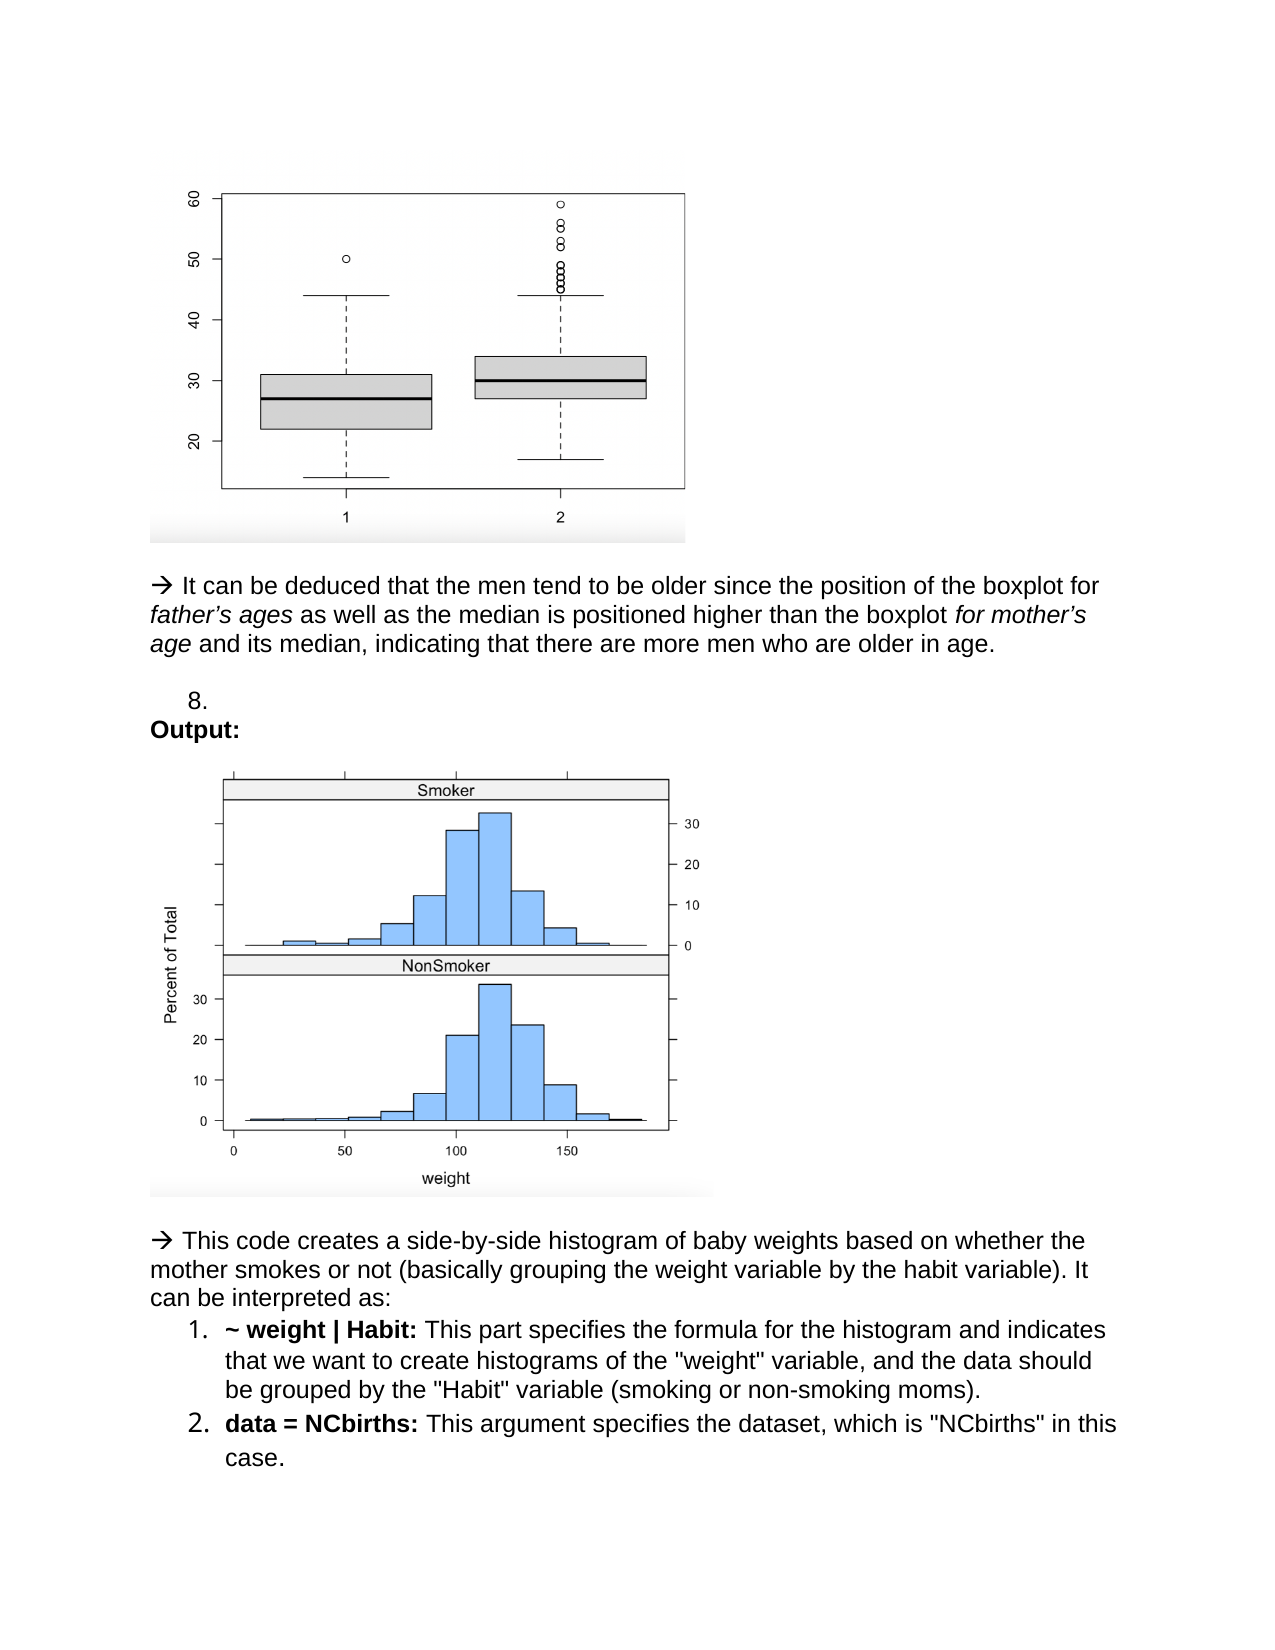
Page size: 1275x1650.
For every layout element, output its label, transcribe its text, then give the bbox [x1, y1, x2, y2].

list ~ weight | Habit: This part specifies the formula for the histogram and indicates that we want to create histograms of the "weight" variable, and the data should be grouped by the "Habit" variable (smoking or non-smoking moms). [187, 1312, 1125, 1404]
text This code creates a side-by-side histogram of baby weights based on whether the mother smokes or not (basically grouping the weight variable by the habit variable). It can be interpreted as: [150, 1226, 1125, 1312]
text It can be deduced that the men tend to be older since the position of the boxplot for father’s ages as well as the median is positioned higher than the boxplot for mother’s age and its median, indicating that there are more men who are older in age. [150, 571, 1125, 658]
text Output: [150, 715, 1125, 744]
picture [150, 150, 686, 543]
list data = NCbirths: This argument specifies the dataset, which is "NCbirths" in this case. [187, 1404, 1125, 1472]
picture [150, 743, 714, 1197]
